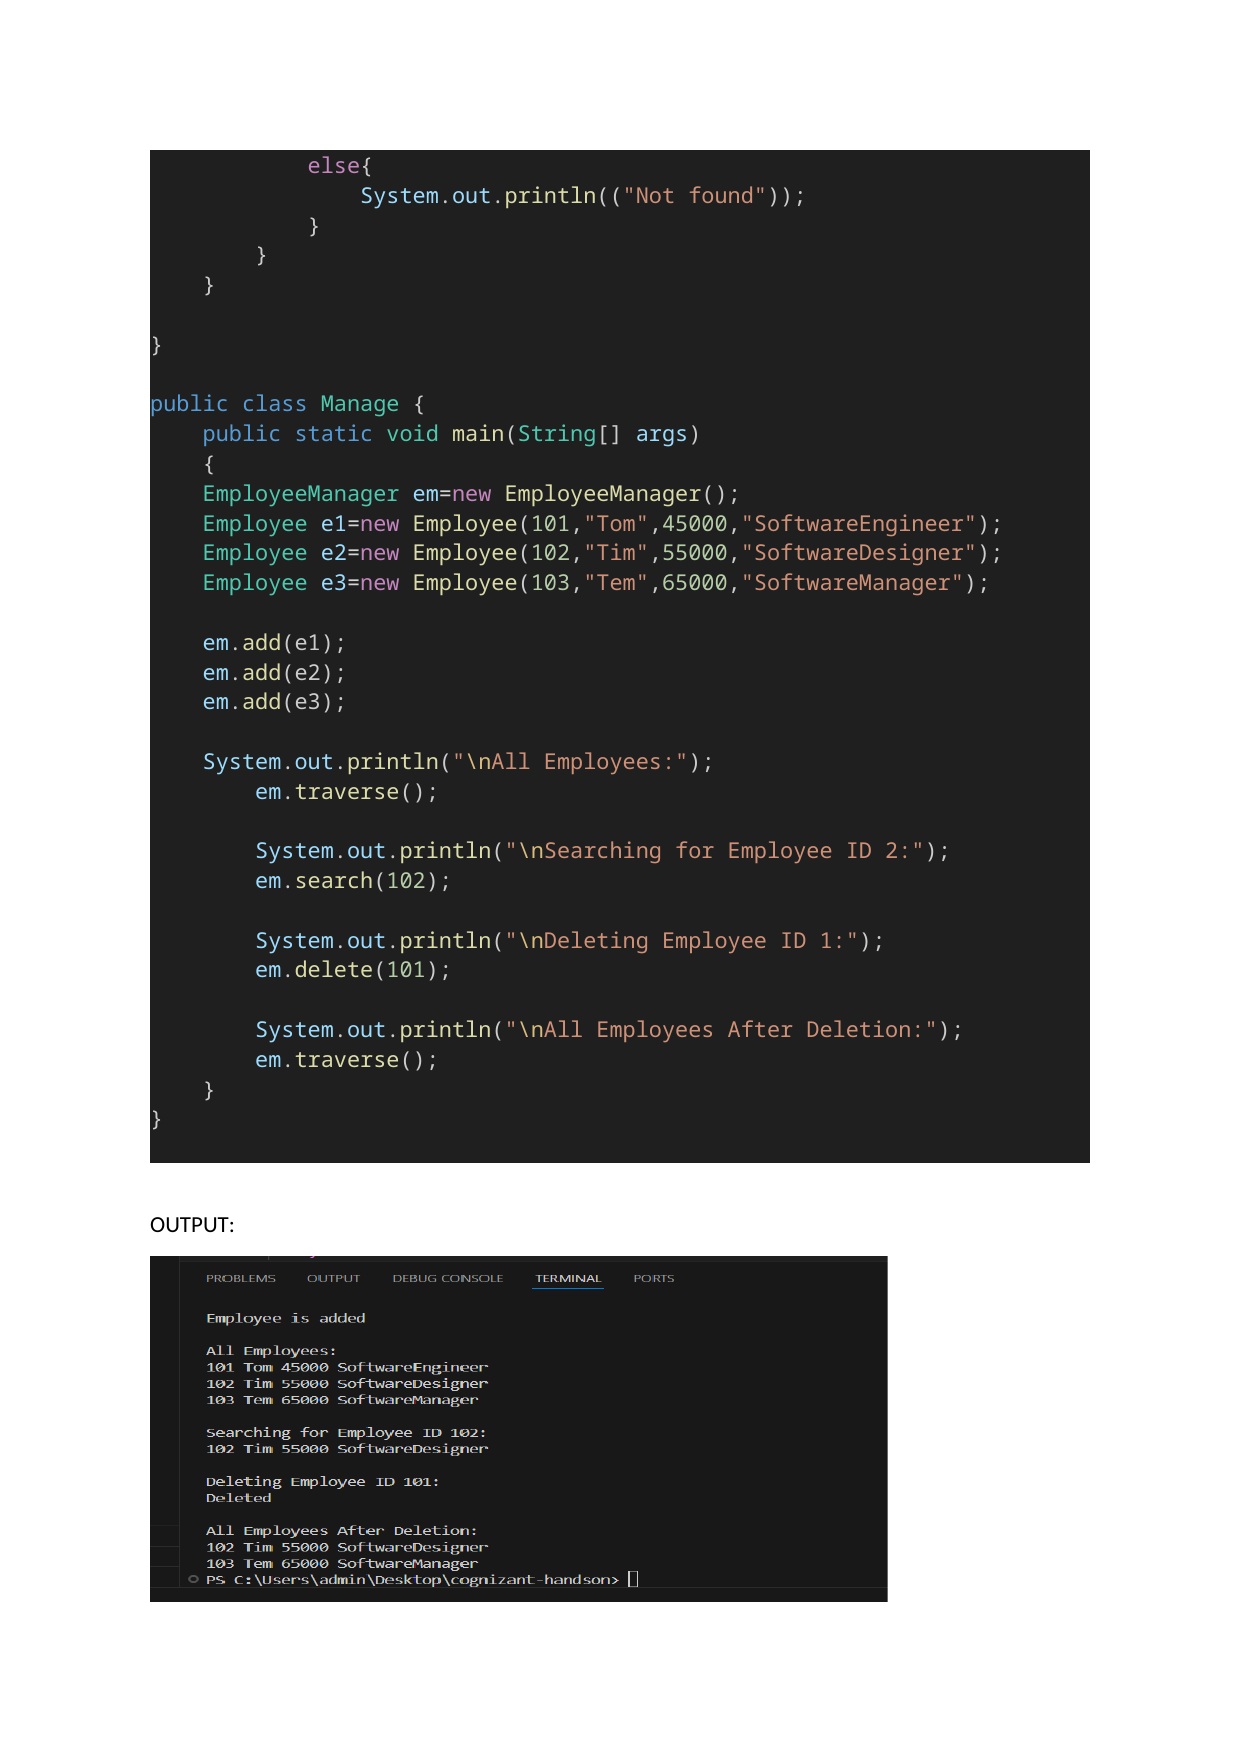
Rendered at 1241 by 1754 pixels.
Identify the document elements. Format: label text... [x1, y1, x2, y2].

text System.out.println("\nAll Employees After Deletion:"); [150, 1014, 1090, 1044]
text else{ [150, 150, 1090, 180]
text em.traverse(); [150, 1044, 1090, 1073]
text em.search(102); [150, 865, 1090, 895]
text Employee e3=new Employee(103,"Tem",65000,"SoftwareManager"); [150, 567, 1090, 597]
text em.delete(101); [150, 954, 1090, 984]
text EmployeeManager em=new EmployeeManager(); [150, 478, 1090, 507]
text public class Manage { [150, 388, 1090, 418]
text em.add(e2); [150, 656, 1090, 686]
text OUTPUT: [150, 1210, 1090, 1238]
text { [150, 448, 1090, 478]
text em.add(e1); [150, 627, 1090, 656]
text } [150, 329, 1090, 358]
text Employee e1=new Employee(101,"Tom",45000,"SoftwareEngineer"); [150, 507, 1090, 537]
picture [150, 1256, 888, 1602]
text Employee e2=new Employee(102,"Tim",55000,"SoftwareDesigner"); [150, 537, 1090, 567]
text } [150, 1103, 1090, 1133]
text public static void main(String[] args) [150, 418, 1090, 448]
text em.traverse(); [150, 776, 1090, 805]
text em.add(e3); [150, 686, 1090, 716]
text System.out.println("\nAll Employees:"); [150, 746, 1090, 776]
text } [150, 269, 1090, 299]
text } [150, 209, 1090, 239]
text } [150, 1073, 1090, 1103]
text System.out.println(("Not found")); [150, 180, 1090, 209]
text System.out.println("\nDeleting Employee ID 1:"); [150, 924, 1090, 954]
text } [150, 239, 1090, 269]
text System.out.println("\nSearching for Employee ID 2:"); [150, 835, 1090, 865]
